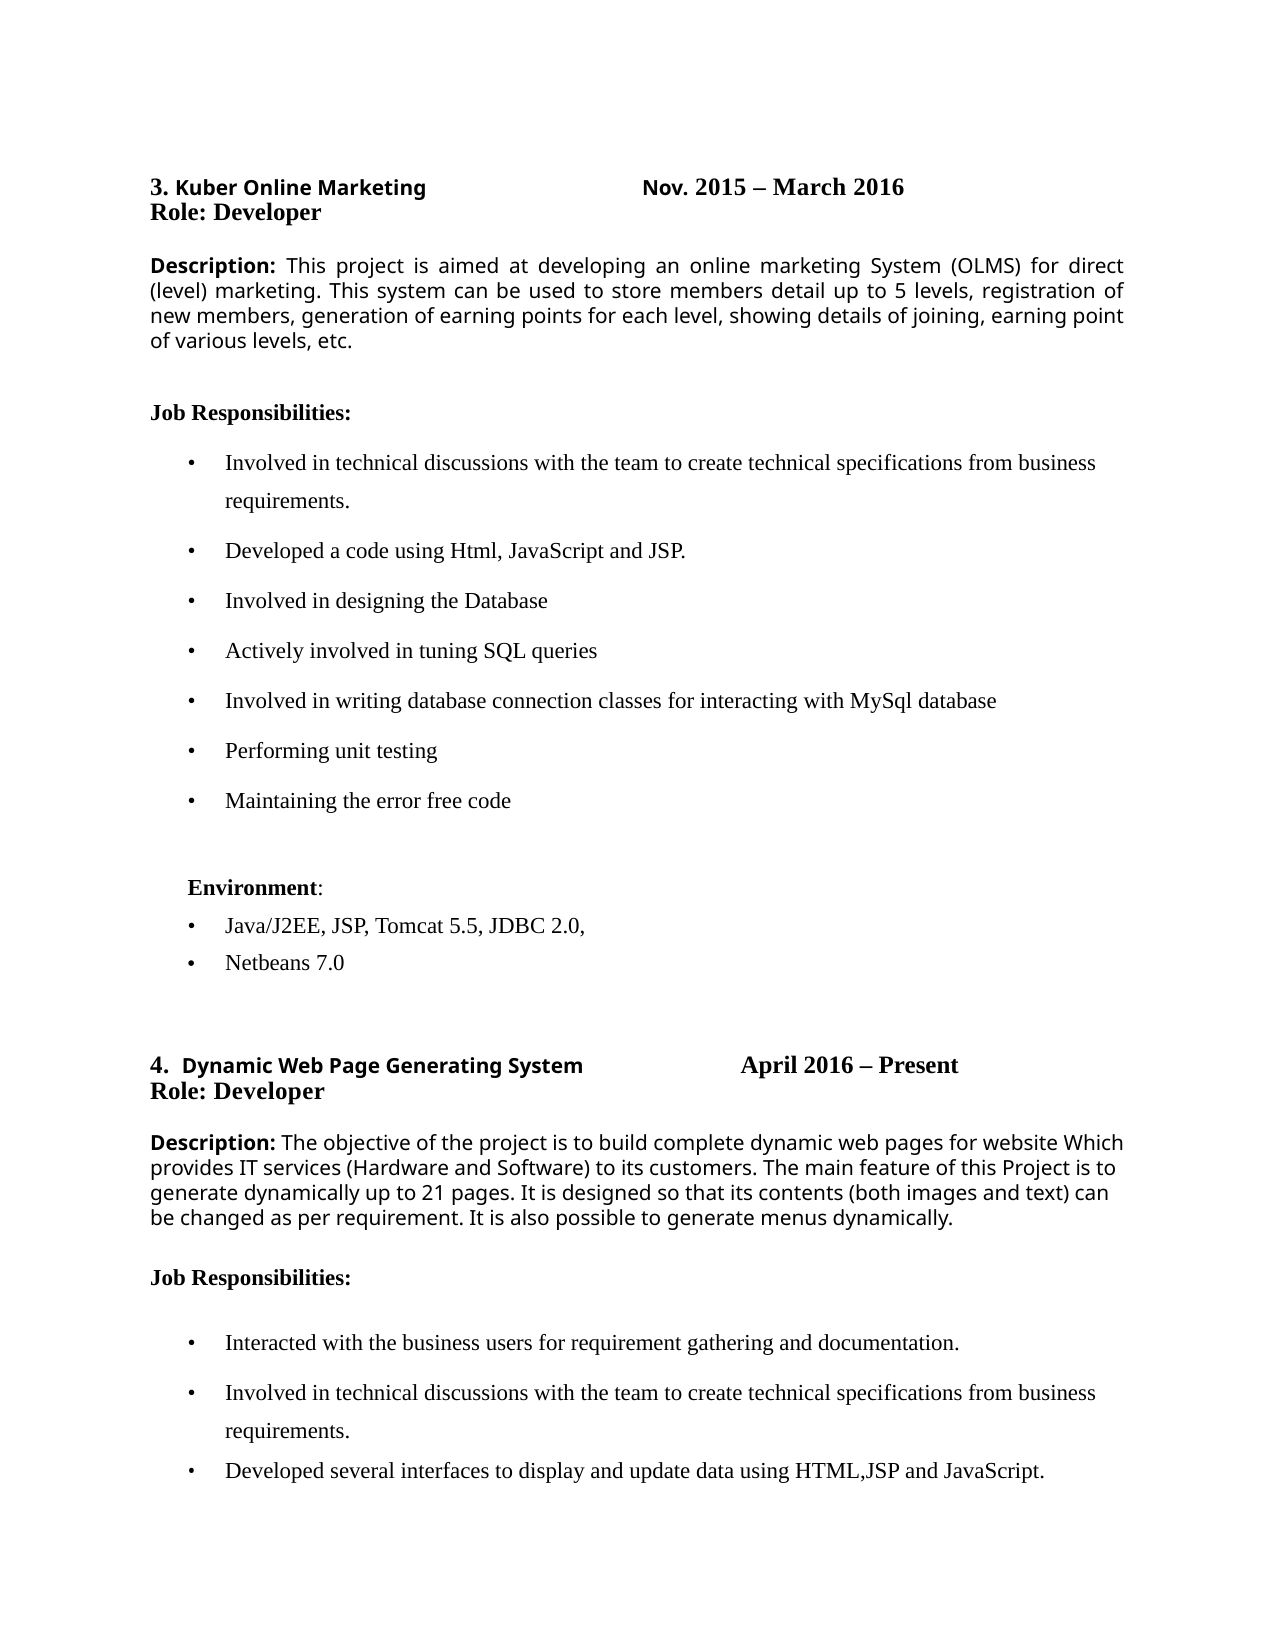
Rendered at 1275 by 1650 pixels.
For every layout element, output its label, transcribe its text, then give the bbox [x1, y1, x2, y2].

list Involved in writing database connection classes for interacting with MySql database [187, 678, 1125, 716]
text 4. Dynamic Web Page Generating System April 2016 – Present [150, 1053, 1125, 1078]
list Developed a code using Html, JavaScript and JSP. [187, 528, 1125, 566]
list Java/J2EE, JSP, Tomcat 5.5, JDBC 2.0, [187, 903, 1125, 941]
list Netbeans 7.0 [187, 941, 1125, 978]
text Job Responsibilities: [150, 391, 1125, 428]
list Involved in technical discussions with the team to create technical specifications from business requirements. [187, 441, 1125, 516]
text Description: The objective of the project is to build complete dynamic web pages for website Which provides IT services (Hardware and Software) to its customers. The main feature of this Project is to generate dynamically up to 21 pages. It is designed so that its contents (both images and text) can be changed as per requirement. It is also possible to generate menus dynamically. [150, 1130, 1125, 1230]
text Description: This project is aimed at developing an online marketing System (OLMS) for direct (level) marketing. This system can be used to store members detail up to 5 levels, registration of new members, generation of earning points for each level, showing details of joining, earning point of various levels, etc. [150, 253, 1125, 353]
list Developed several interfaces to display and update data using HTML,JSP and JavaScript. [187, 1458, 1125, 1483]
text Role: Developer [150, 200, 1125, 225]
text Role: Developer [150, 1079, 1125, 1104]
list Interacted with the business users for requirement gathering and documentation. [187, 1321, 1125, 1358]
list Maintaining the error free code [187, 778, 1125, 816]
text 3. Kuber Online Marketing Nov. 2015 – March 2016 [150, 175, 1125, 200]
list Actively involved in tuning SQL queries [187, 628, 1125, 666]
list Involved in designing the Database [187, 578, 1125, 616]
text Environment: [150, 866, 1125, 903]
list Involved in technical discussions with the team to create technical specifications from business requirements. [187, 1371, 1125, 1446]
list Performing unit testing [187, 728, 1125, 766]
text Job Responsibilities: [150, 1255, 1125, 1293]
